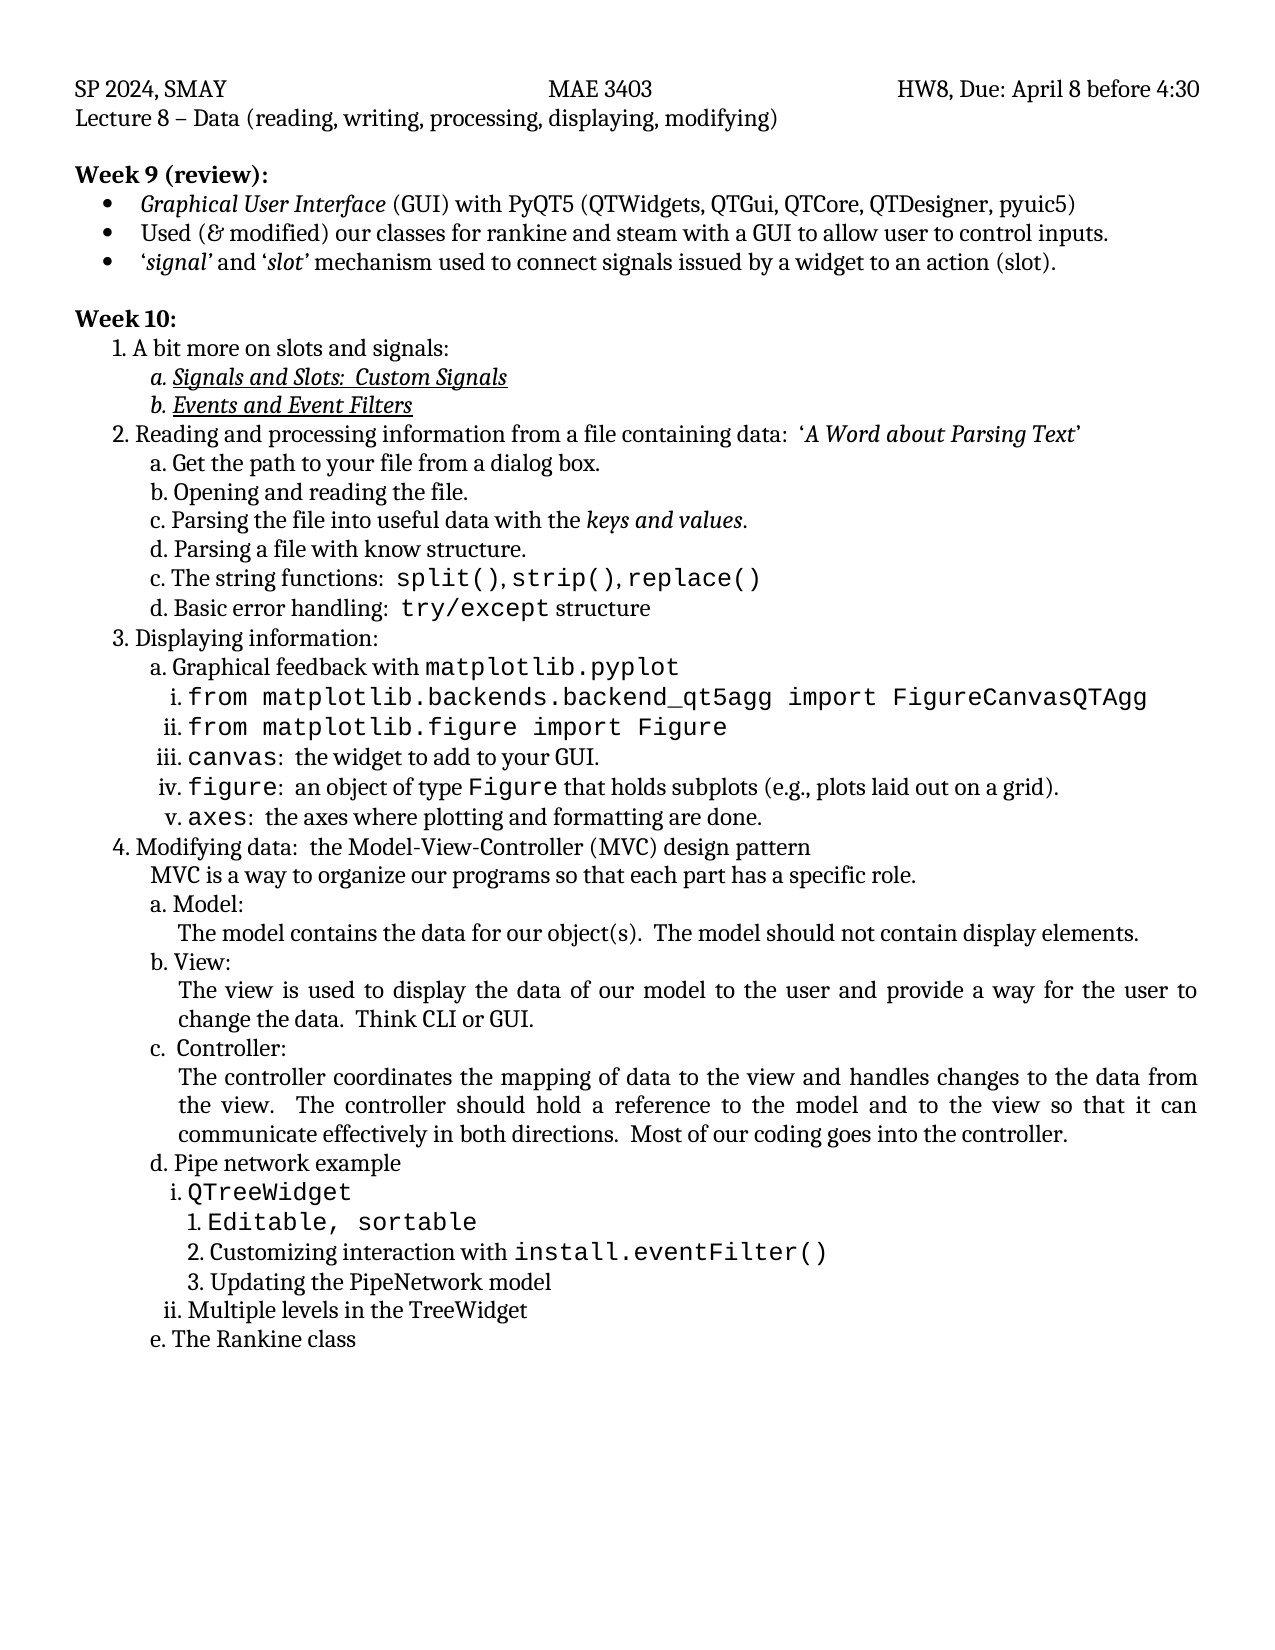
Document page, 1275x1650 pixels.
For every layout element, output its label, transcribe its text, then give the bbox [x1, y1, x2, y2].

list The Rankine class [150, 1325, 1200, 1354]
text The view is used to display the data of our model to the user and provide a way for the user to change the data. Think CLI or GUI. [178, 976, 1200, 1034]
list Controller: [150, 1034, 1200, 1062]
subtitle Week 10: [75, 305, 1200, 334]
list MVC is a way to organize our programs so that each part has a specific role. [150, 861, 1200, 890]
list Used (& modified) our classes for rankine and steam with a GUI to allow user to control inputs. [103, 219, 1200, 247]
subtitle Signals and Slots: Custom Signals [150, 362, 1200, 391]
list Modifying data: the Model-View-Controller (MVC) design pattern [112, 832, 1200, 861]
subtitle Events and Event Filters [150, 391, 1200, 420]
list Editable, sortable [187, 1207, 1200, 1237]
subtitle Week 9 (review): [75, 161, 1200, 190]
list Get the path to your file from a dialog box. [150, 449, 1200, 477]
list Graphical feedback with matplotlib.pyplot [150, 652, 1200, 682]
list Multiple levels in the TreeWidget [187, 1296, 1200, 1325]
list ‘signal’ and ‘slot’ mechanism used to connect signals issued by a widget to an action (slot). [103, 247, 1200, 276]
text c. The string functions: split(), strip(), replace() [150, 564, 1200, 594]
text d. Basic error handling: try/except structure [150, 594, 1200, 624]
list View: [150, 947, 1200, 976]
list QTreeWidget [187, 1177, 1200, 1207]
list Customizing interaction with install.eventFilter() [187, 1237, 1200, 1267]
list Graphical User Interface (GUI) with PyQT5 (QTWidgets, QTGui, QTCore, QTDesigner, pyuic5) [103, 190, 1200, 219]
list Pipe network example [150, 1149, 1200, 1177]
list Reading and processing information from a file containing data: ‘A Word about Parsing Text’ [112, 420, 1200, 449]
text The controller coordinates the mapping of data to the view and handles changes to the data from the view. The controller should hold a reference to the model and to the view so that it can communicate effectively in both directions. Most of our coding goes into the controller. [178, 1062, 1200, 1149]
list Updating the PipeNetwork model [187, 1267, 1200, 1296]
text The model contains the data for our object(s). The model should not contain display elements. [150, 919, 1200, 947]
list Displaying information: [112, 624, 1200, 652]
list canvas: the widget to add to your GUI. [187, 742, 1200, 772]
list figure: an object of type Figure that holds subplots (e.g., plots laid out on a grid). [187, 772, 1200, 802]
list axes: the axes where plotting and formatting are done. [187, 802, 1200, 832]
list Parsing the file into useful data with the keys and values. [150, 506, 1200, 535]
list Parsing a file with know structure. [150, 535, 1200, 564]
list A bit more on slots and signals: [112, 334, 1200, 362]
list Model: [150, 890, 1200, 919]
list from matplotlib.backends.backend_qt5agg import FigureCanvasQTAgg [187, 682, 1200, 712]
list Opening and reading the file. [150, 477, 1200, 506]
list from matplotlib.figure import Figure [187, 712, 1200, 742]
